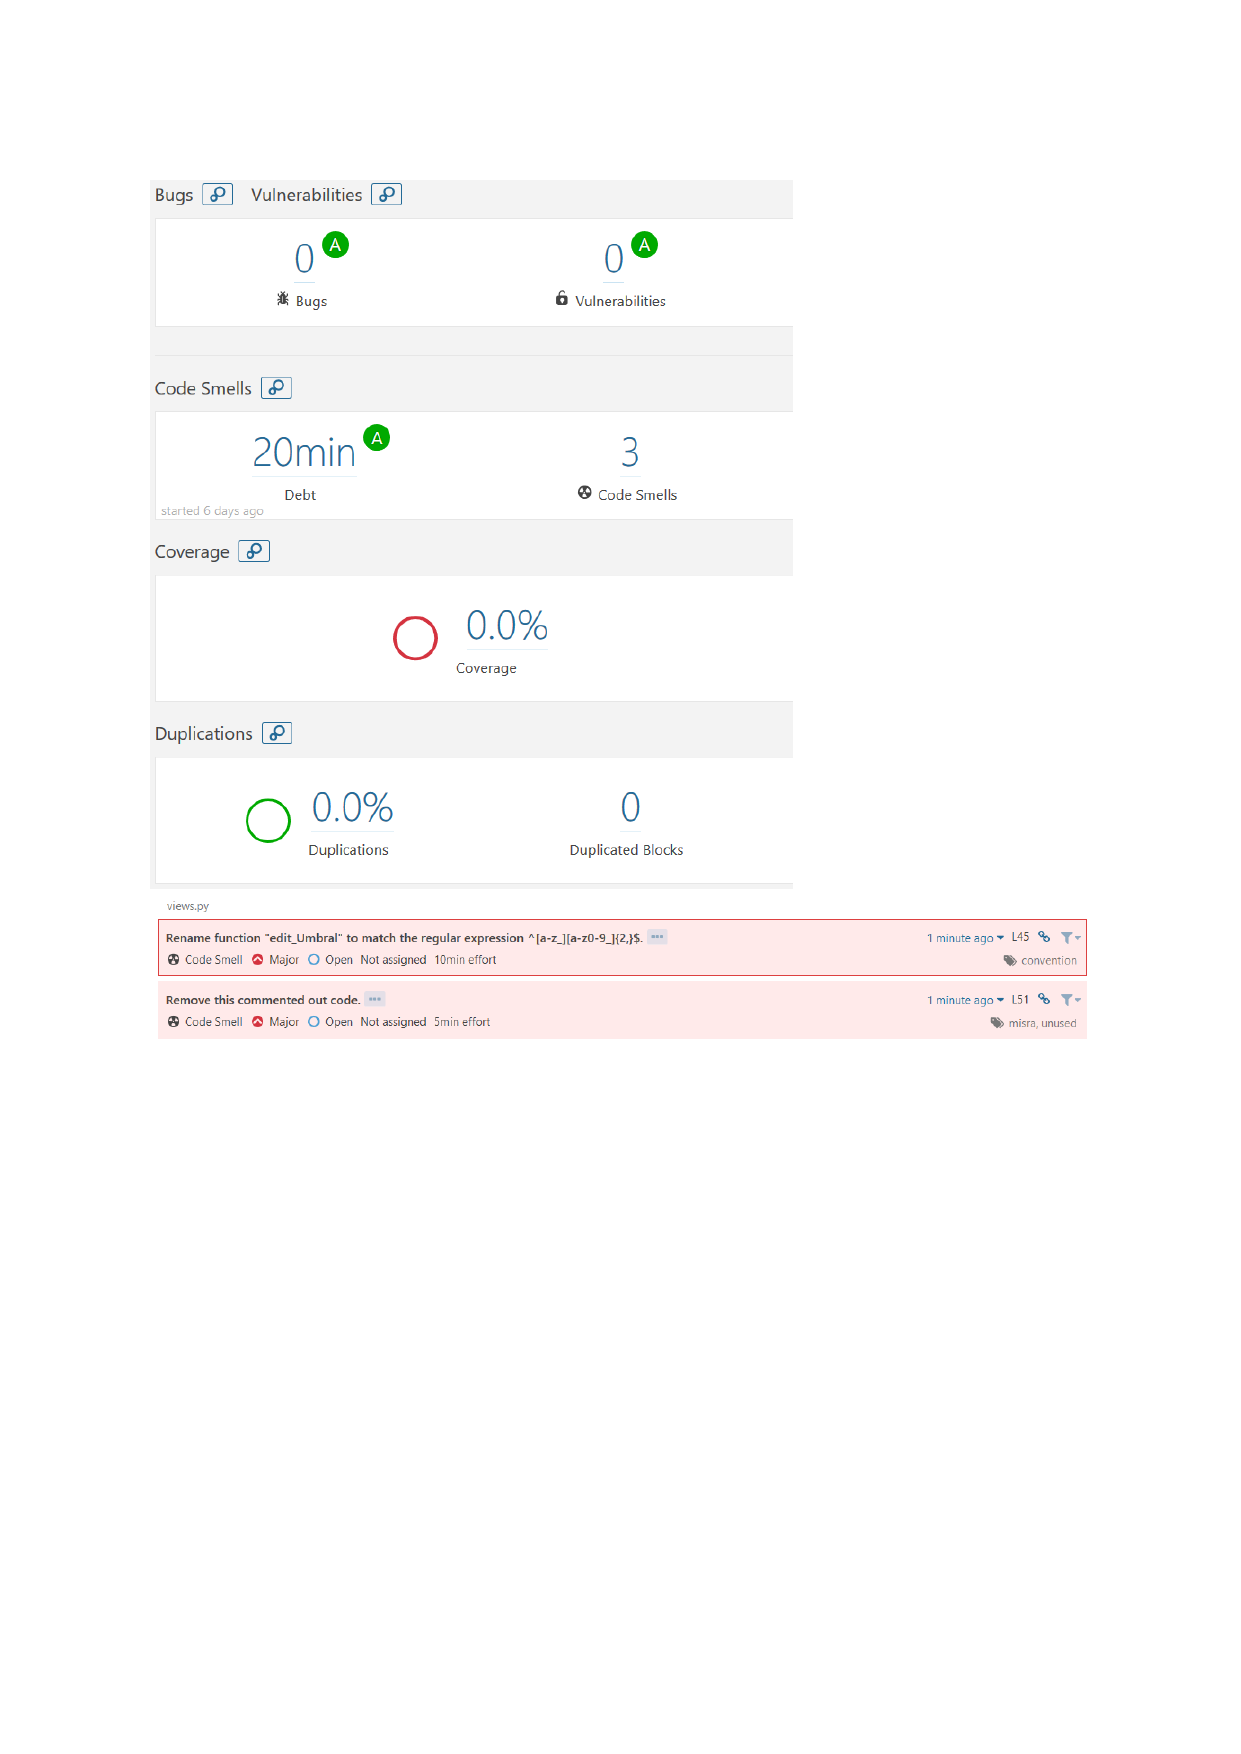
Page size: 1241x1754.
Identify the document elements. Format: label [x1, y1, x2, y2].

picture [150, 892, 1091, 1043]
picture [150, 180, 793, 889]
